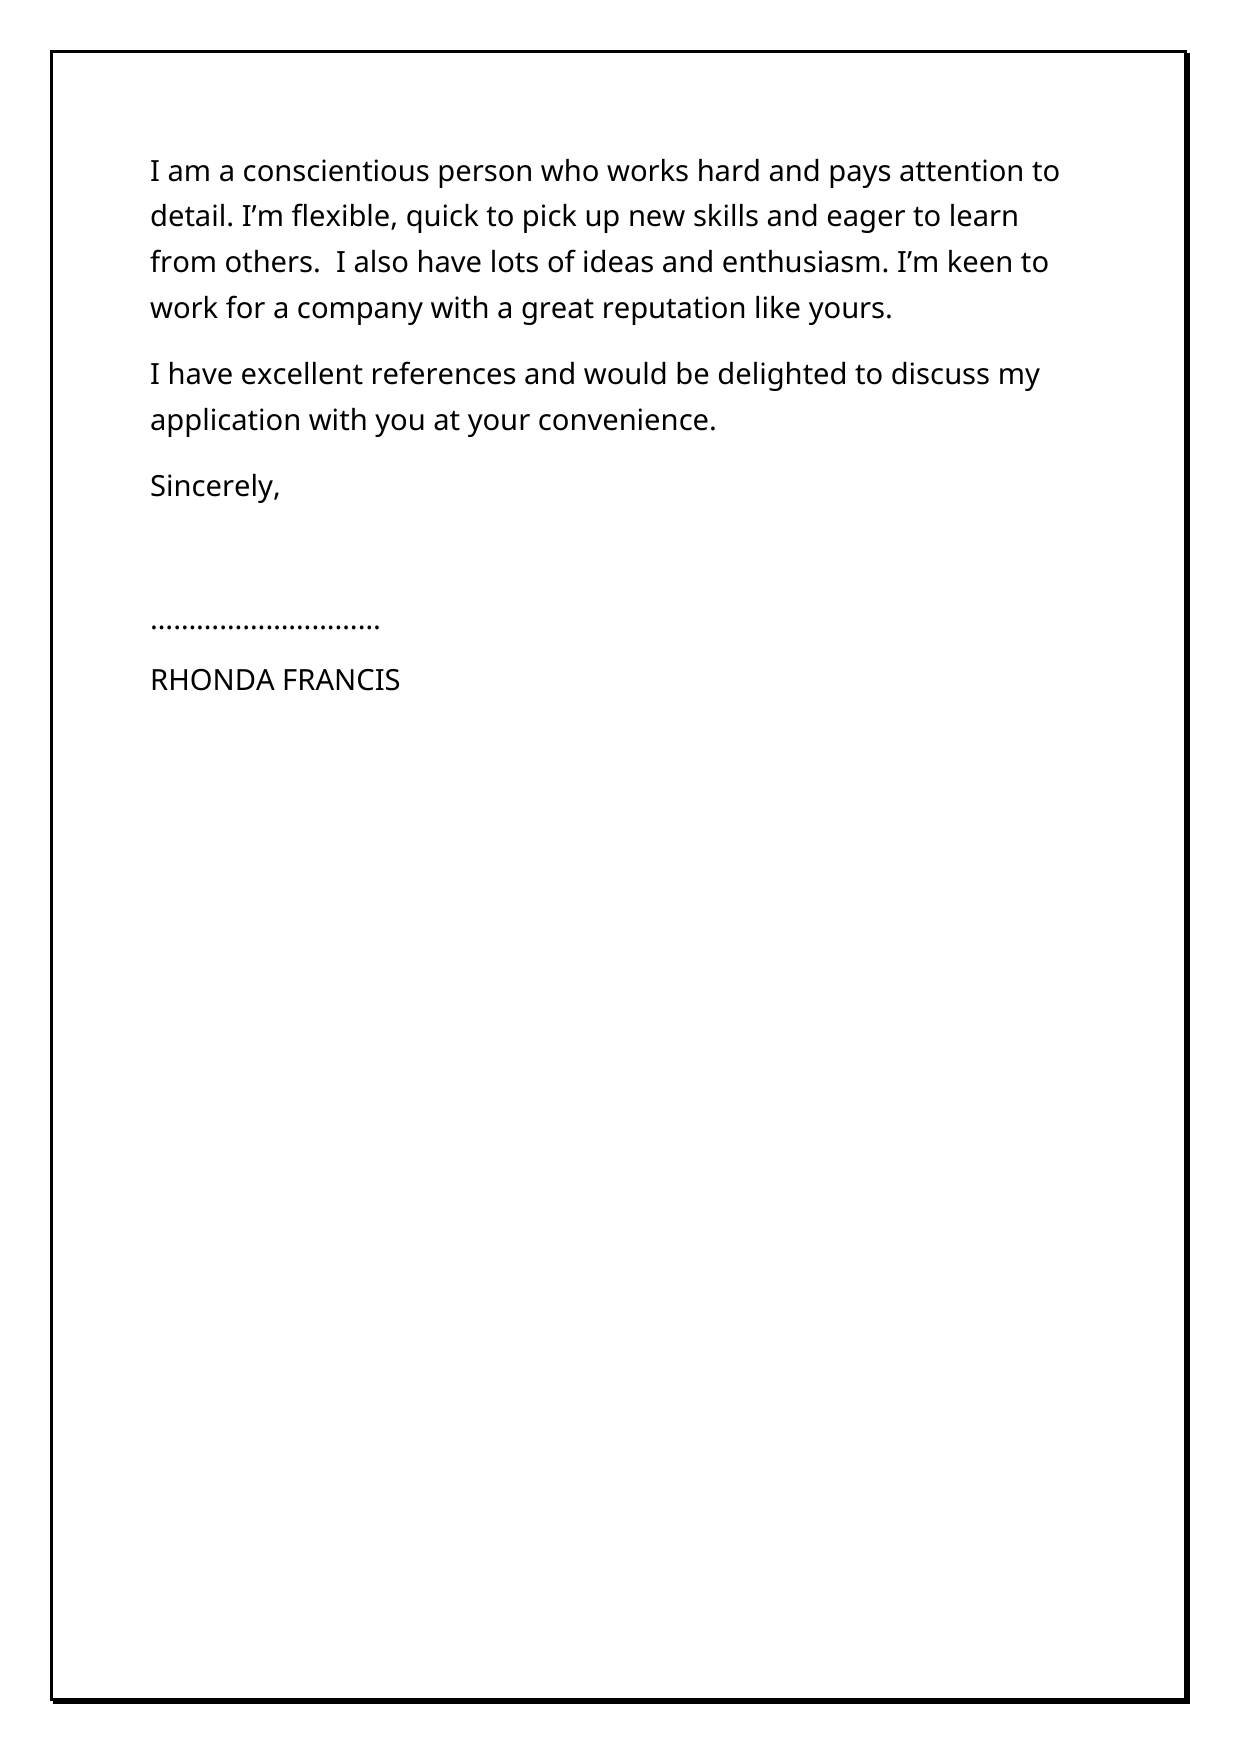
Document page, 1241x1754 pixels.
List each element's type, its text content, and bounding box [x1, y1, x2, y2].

text RHONDA FRANCIS [150, 659, 1087, 698]
text Sincerely, [150, 465, 1087, 505]
text I am a conscientious person who works hard and pays attention to detail. I’m flexible, quick to pick up new skills and eager to learn from others. I also have lots of ideas and enthusiasm. I’m keen to work for a company with a great reputation like yours. [150, 150, 1087, 327]
text I have excellent references and would be delighted to discuss my application with you at your convenience. [150, 353, 1087, 439]
text ………………………… [150, 598, 1087, 638]
